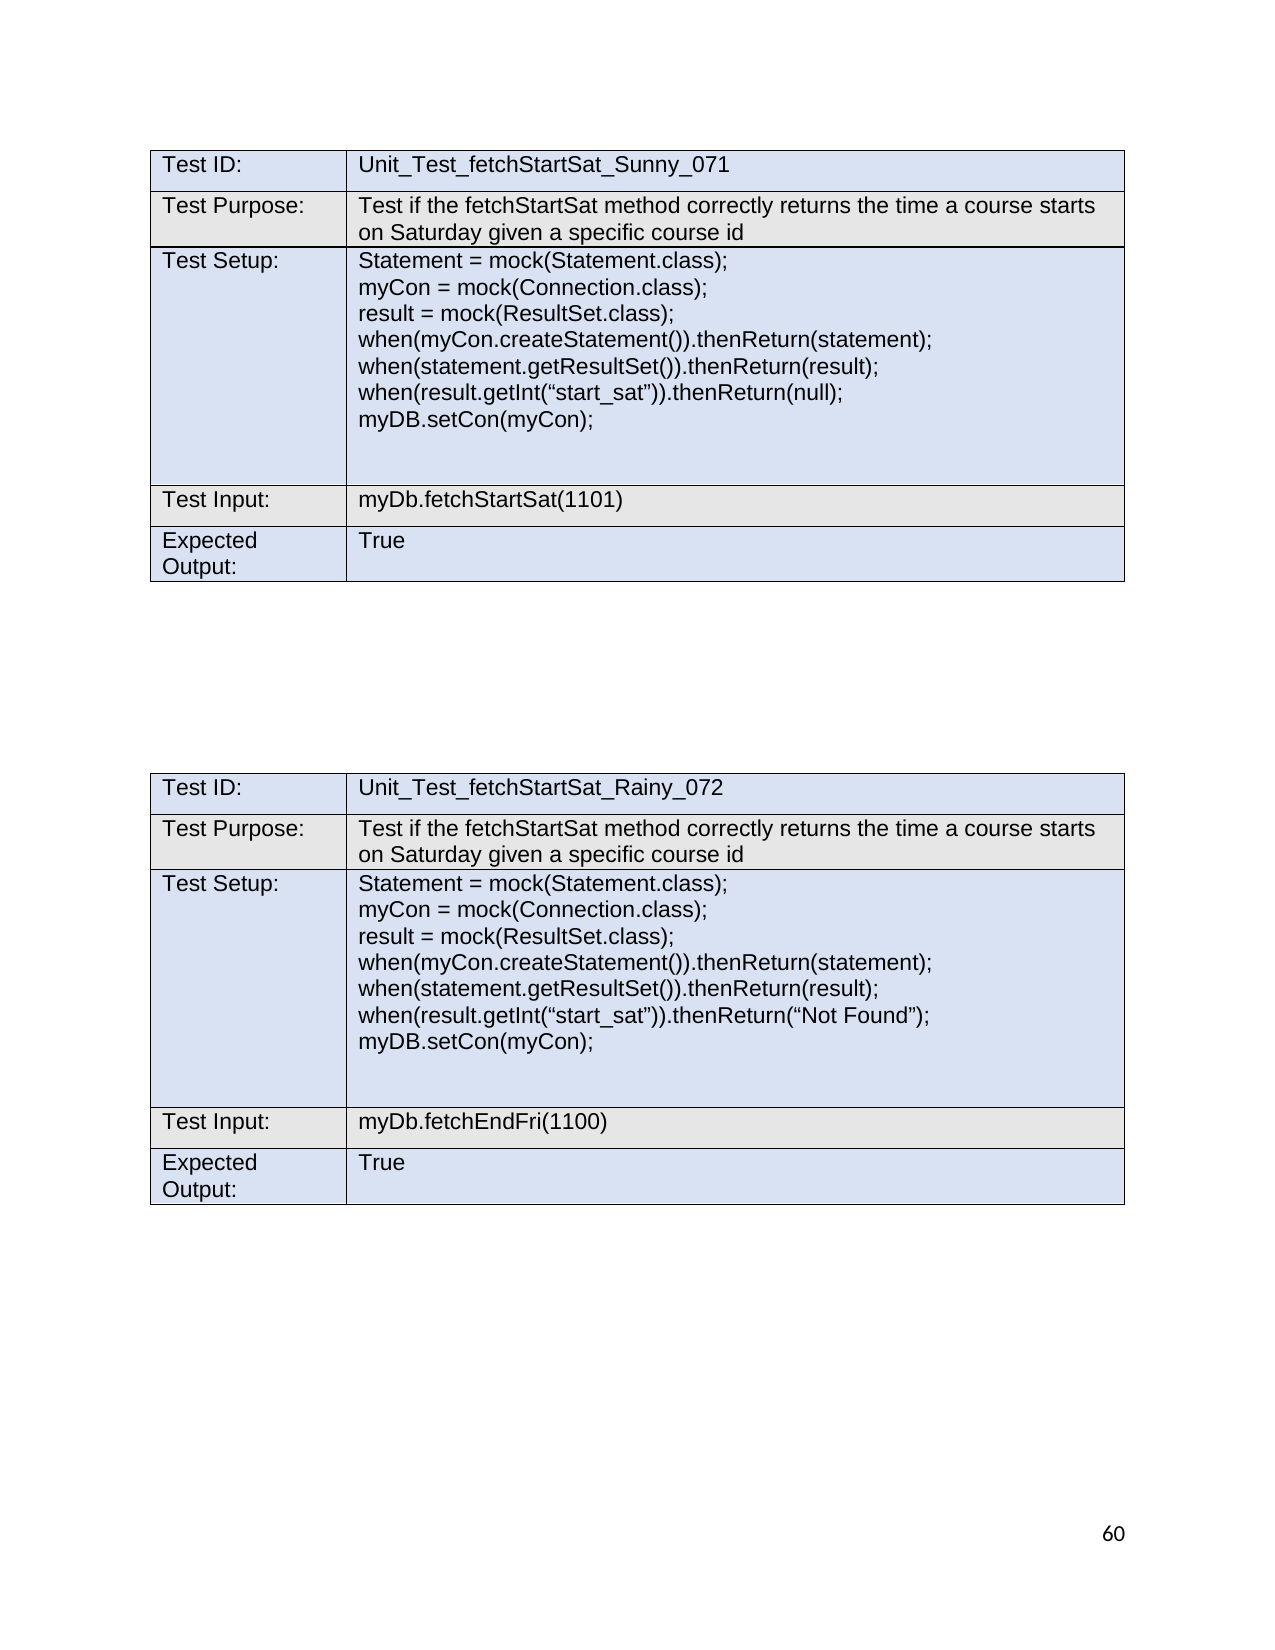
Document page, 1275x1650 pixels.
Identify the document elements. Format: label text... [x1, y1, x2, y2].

table_cell Test if the fetchStartSat method correctly returns the time a course starts on Saturday given a specific course id [347, 815, 1124, 869]
table_cell True [347, 1149, 1124, 1203]
table_cell Test Purpose: [151, 815, 346, 869]
table_cell Test if the fetchStartSat method correctly returns the time a course starts on Saturday given a specific course id [347, 192, 1124, 246]
table_cell Test Setup: [151, 248, 346, 484]
table_cell Statement = mock(Statement.class); myCon = mock(Connection.class); result = mock(ResultSet.class); when(myCon.createStatement()).thenReturn(statement); when(statement.getResultSet()).thenReturn(result); when(result.getInt(“start_sat”)).thenReturn(null); myDB.setCon(myCon); [347, 248, 1124, 484]
table_cell Test Purpose: [151, 192, 346, 246]
table_cell Statement = mock(Statement.class); myCon = mock(Connection.class); result = mock(ResultSet.class); when(myCon.createStatement()).thenReturn(statement); when(statement.getResultSet()).thenReturn(result); when(result.getInt(“start_sat”)).thenReturn(“Not Found”); myDB.setCon(myCon); [347, 870, 1124, 1107]
table_cell myDb.fetchEndFri(1100) [347, 1108, 1124, 1148]
table_cell Expected Output: [151, 527, 346, 581]
table_cell Test Input: [151, 1108, 346, 1148]
table_header Unit_Test_fetchStartSat_Sunny_071 [347, 151, 1124, 191]
table_cell Test Input: [151, 486, 346, 526]
table_cell Expected Output: [151, 1149, 346, 1203]
table_cell myDb.fetchStartSat(1101) [347, 486, 1124, 526]
table_header Test ID: [151, 774, 346, 814]
table_cell Test Setup: [151, 870, 346, 1107]
table_cell True [347, 527, 1124, 581]
table_header Test ID: [151, 151, 346, 191]
table_header Unit_Test_fetchStartSat_Rainy_072 [347, 774, 1124, 814]
